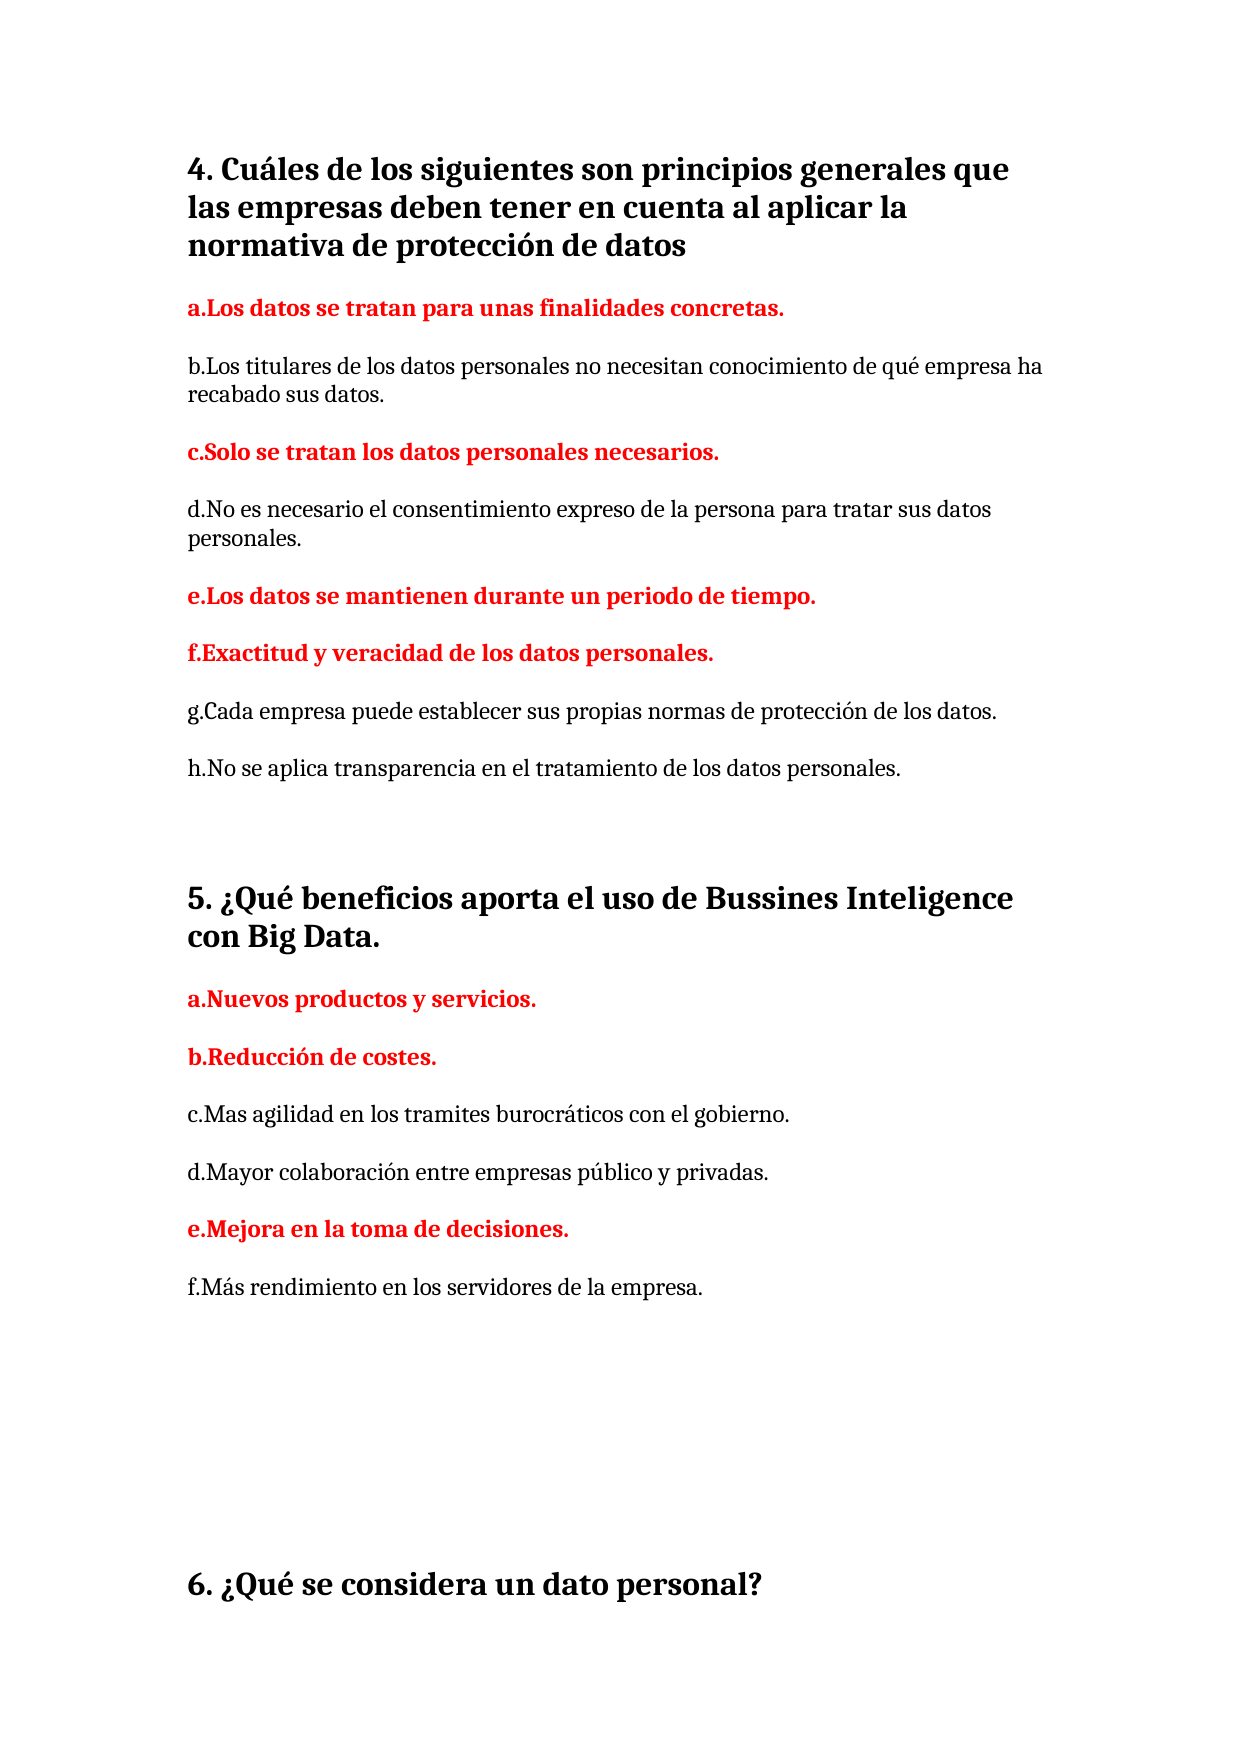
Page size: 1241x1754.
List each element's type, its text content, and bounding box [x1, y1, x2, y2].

text d.No es necesario el consentimiento expreso de la persona para tratar sus datos personales. [187, 495, 1053, 553]
list Cuáles de los siguientes son principios generales que las empresas deben tener en cuenta al aplicar la normativa de protección de datos [187, 150, 1053, 265]
text f.Exactitud y veracidad de los datos personales. [187, 639, 1053, 668]
text b.Los titulares de los datos personales no necesitan conocimiento de qué empresa ha recabado sus datos. [187, 352, 1053, 409]
text c.Solo se tratan los datos personales necesarios. [187, 438, 1053, 467]
text a.Los datos se tratan para unas finalidades concretas. [187, 294, 1053, 323]
text g.Cada empresa puede establecer sus propias normas de protección de los datos. [187, 697, 1053, 725]
list ¿Qué beneficios aporta el uso de Bussines Inteligence con Big Data. [187, 879, 1053, 956]
text b.Reducción de costes. [187, 1042, 1053, 1071]
text a.Nuevos productos y servicios. [187, 985, 1053, 1014]
text h.No se aplica transparencia en el tratamiento de los datos personales. [187, 754, 1053, 783]
text f.Más rendimiento en los servidores de la empresa. [187, 1272, 1053, 1301]
text e.Mejora en la toma de decisiones. [187, 1215, 1053, 1244]
text c.Mas agilidad en los tramites burocráticos con el gobierno. [187, 1100, 1053, 1129]
list ¿Qué se considera un dato personal? [187, 1565, 1053, 1603]
text d.Mayor colaboración entre empresas público y privadas. [187, 1157, 1053, 1186]
text e.Los datos se mantienen durante un periodo de tiempo. [187, 582, 1053, 610]
